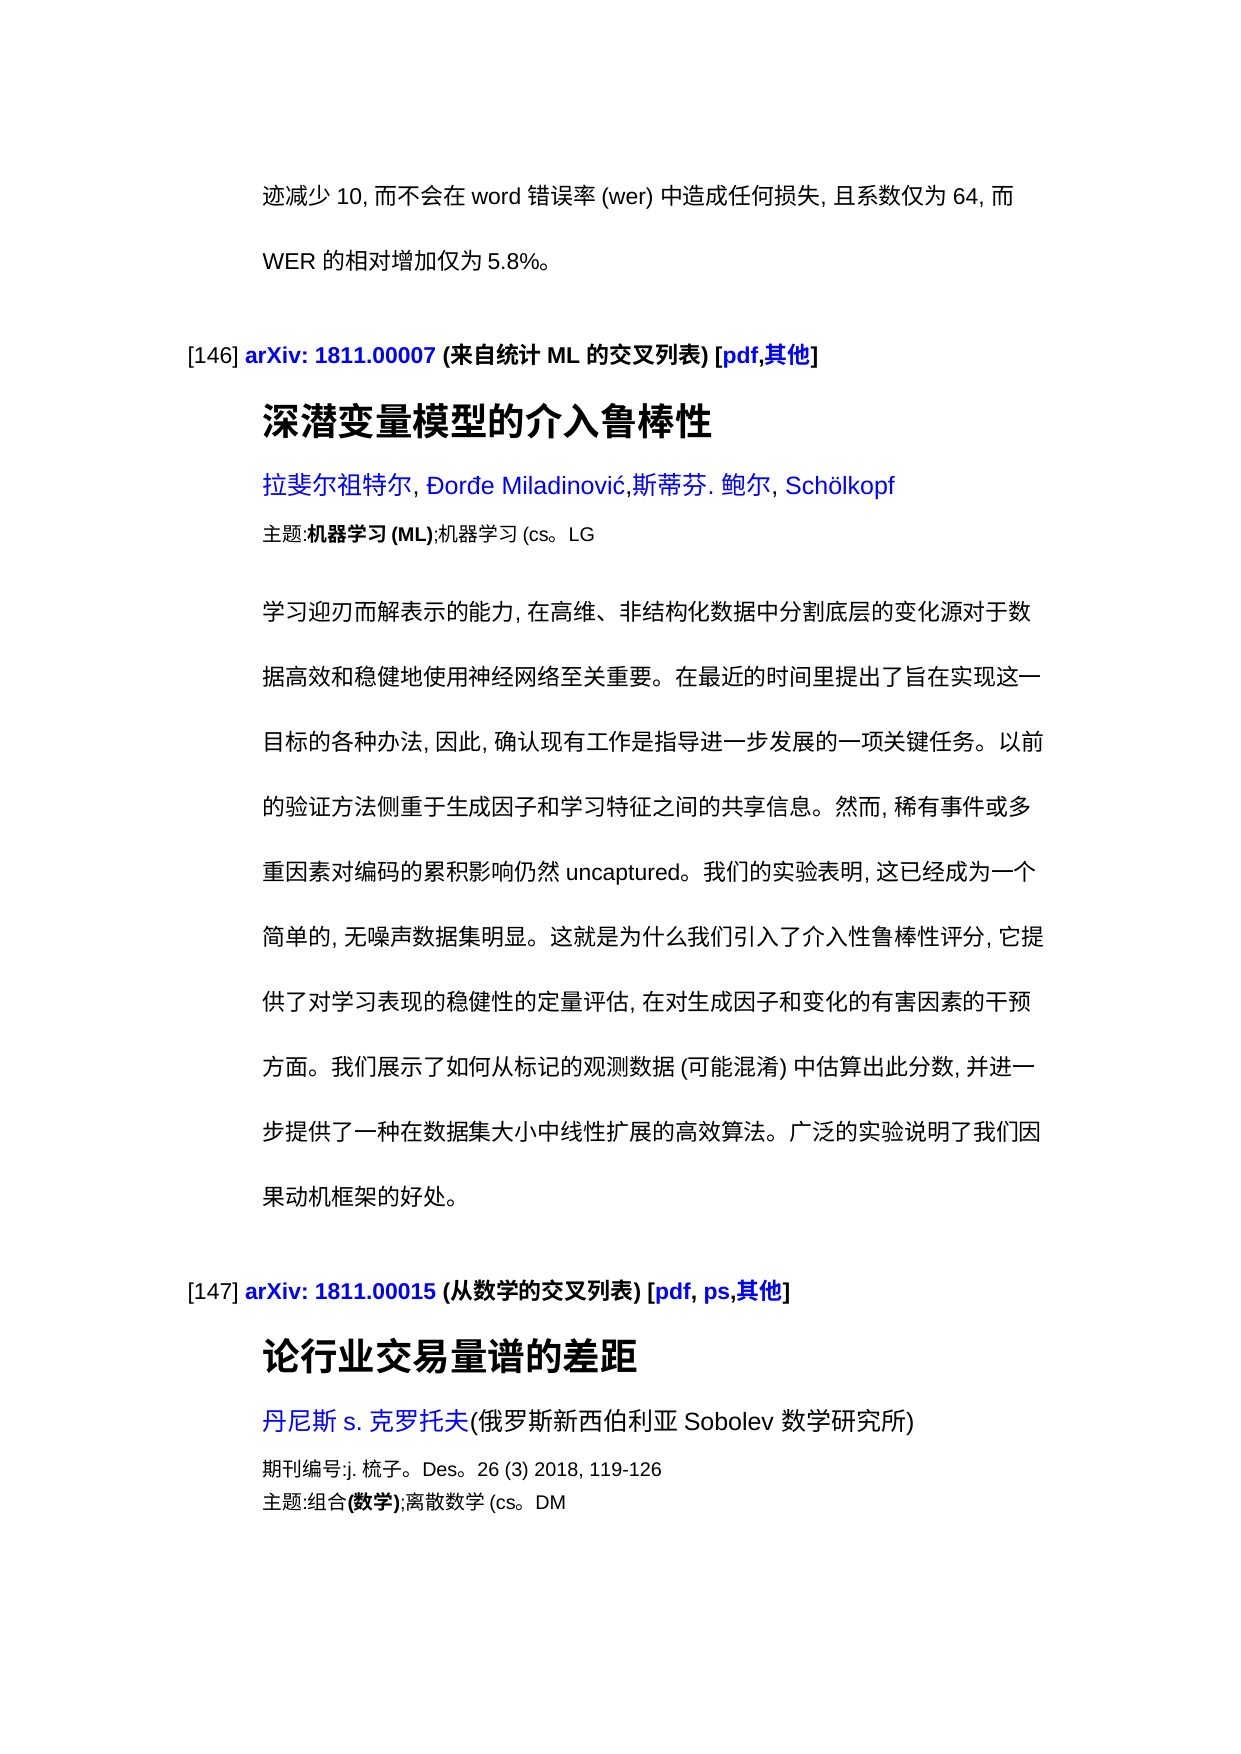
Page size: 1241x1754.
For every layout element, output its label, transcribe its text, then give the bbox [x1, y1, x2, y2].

text 论行业交易量谱的差距 [262, 1322, 1053, 1387]
text [146] arXiv: 1811.00007 (来自统计 ML 的交叉列表) [pdf,其他] [187, 321, 1053, 386]
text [262, 162, 1053, 292]
text 拉斐尔祖特尔, Đorđe Miladinović,斯蒂芬. 鲍尔, Schölkopf [262, 451, 1053, 516]
text 深潜变量模型的介入鲁棒性 [262, 386, 1053, 451]
text 主题:组合(数学);离散数学 (cs。DM [262, 1484, 1053, 1517]
text 期刊编号:j. 梳子。Des。26 (3) 2018, 119-126 [262, 1452, 1053, 1484]
text 学习迎刃而解表示的能力, 在高维、非结构化数据中分割底层的变化源对于数据高效和稳健地使用神经网络至关重要。在最近的时间里提出了旨在实现这一目标的各种办法, 因此, 确认现有工作是指导进一步发展的一项关键任务。以前的验证方法侧重于生成因子和学习特征之间的共享信息。然而, 稀有事件或多重因素对编码的累积影响仍然 uncaptured。我们的实验表明, 这已经成为一个简单的, 无噪声数据集明显。这就是为什么我们引入了介入性鲁棒性评分, 它提供了对学习表现的稳健性的定量评估, 在对生成因子和变化的有害因素的干预方面。我们展示了如何从标记的观测数据 (可能混淆) 中估算出此分数, 并进一步提供了一种在数据集大小中线性扩展的高效算法。广泛的实验说明了我们因果动机框架的好处。 [262, 578, 1053, 1228]
text [147] arXiv: 1811.00015 (从数学的交叉列表) [pdf, ps,其他] [187, 1257, 1053, 1322]
text 丹尼斯 s. 克罗托夫(俄罗斯新西伯利亚 Sobolev 数学研究所) [262, 1387, 1053, 1452]
text 主题:机器学习 (ML);机器学习 (cs。LG [262, 516, 1053, 549]
